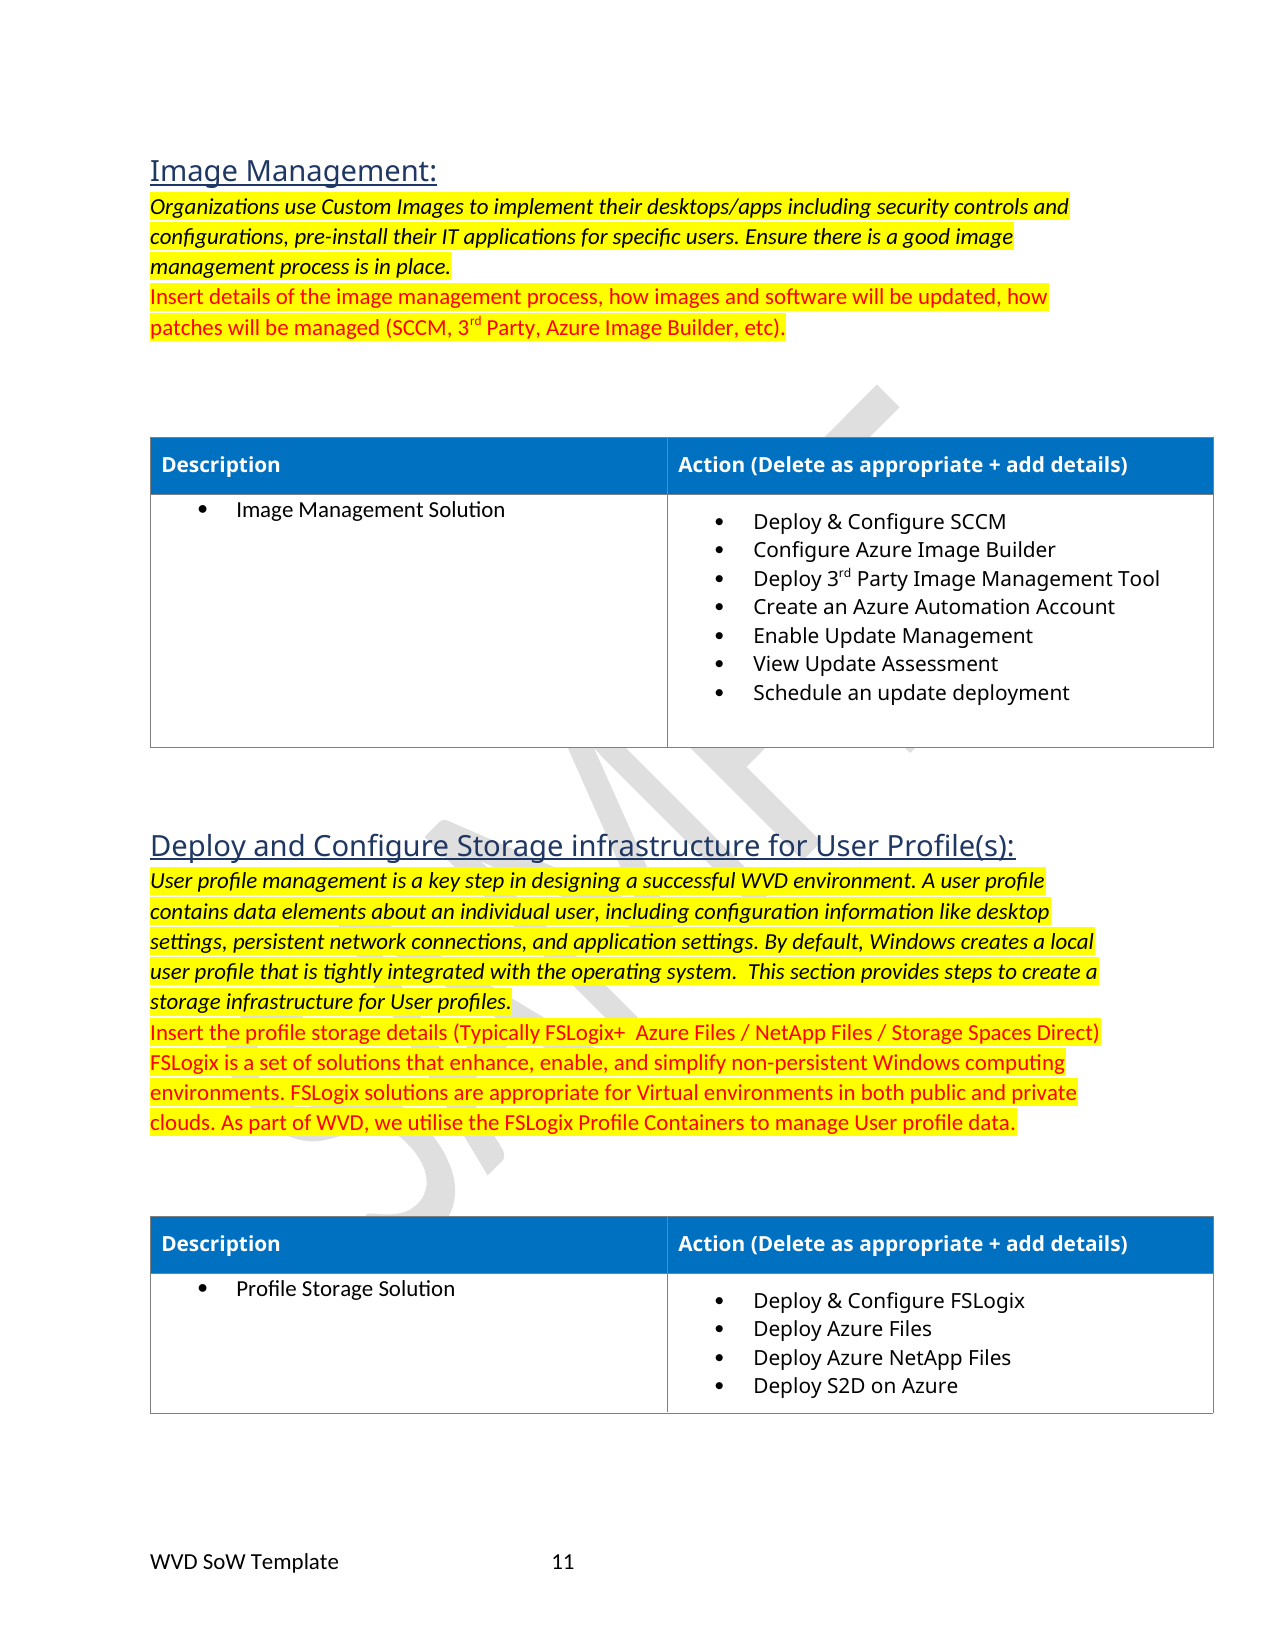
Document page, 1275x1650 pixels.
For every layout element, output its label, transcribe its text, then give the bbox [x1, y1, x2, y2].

table_header Action (Delete as appropriate + add details) [668, 438, 1213, 494]
table_header Description [151, 1217, 667, 1273]
table_cell Profile Storage Solution [151, 1274, 667, 1412]
table_cell Deploy & Configure SCCM Configure Azure Image Builder Deploy 3rd Party Image Management Tool Create an Azure Automation Account Enable Update Management View Update Assessment Schedule an update deployment [668, 495, 1213, 747]
table_header Description [151, 438, 667, 494]
text Image Management: Organizations use Custom Images to implement their desktops/apps including security controls and configurations, pre-install their IT applications for specific users. Ensure there is a good image management process is in place. Insert details of the image management process, how images and software will be updated, how patches will be managed (SCCM, 3rd Party, Azure Image Builder, etc). [150, 150, 1125, 341]
text Deploy and Configure Storage infrastructure for User Profile(s): User profile management is a key step in designing a successful WVD environment. A user profile contains data elements about an individual user, including configuration information like desktop settings, persistent network connections, and application settings. By default, Windows creates a local user profile that is tightly integrated with the operating system. This section provides steps to create a storage infrastructure for User profiles. Insert the profile storage details (Typically FSLogix+ Azure Files / NetApp Files / Storage Spaces Direct) FSLogix is a set of solutions that enhance, enable, and simplify non-persistent Windows computing environments. FSLogix solutions are appropriate for Virtual environments in both public and private clouds. As part of WVD, we utilise the FSLogix Profile Containers to manage User profile data. [150, 825, 1125, 1197]
table_header Action (Delete as appropriate + add details) [668, 1217, 1213, 1273]
table_cell Deploy & Configure FSLogix Deploy Azure Files Deploy Azure NetApp Files Deploy S2D on Azure [668, 1274, 1213, 1412]
table_cell Image Management Solution [151, 495, 667, 747]
